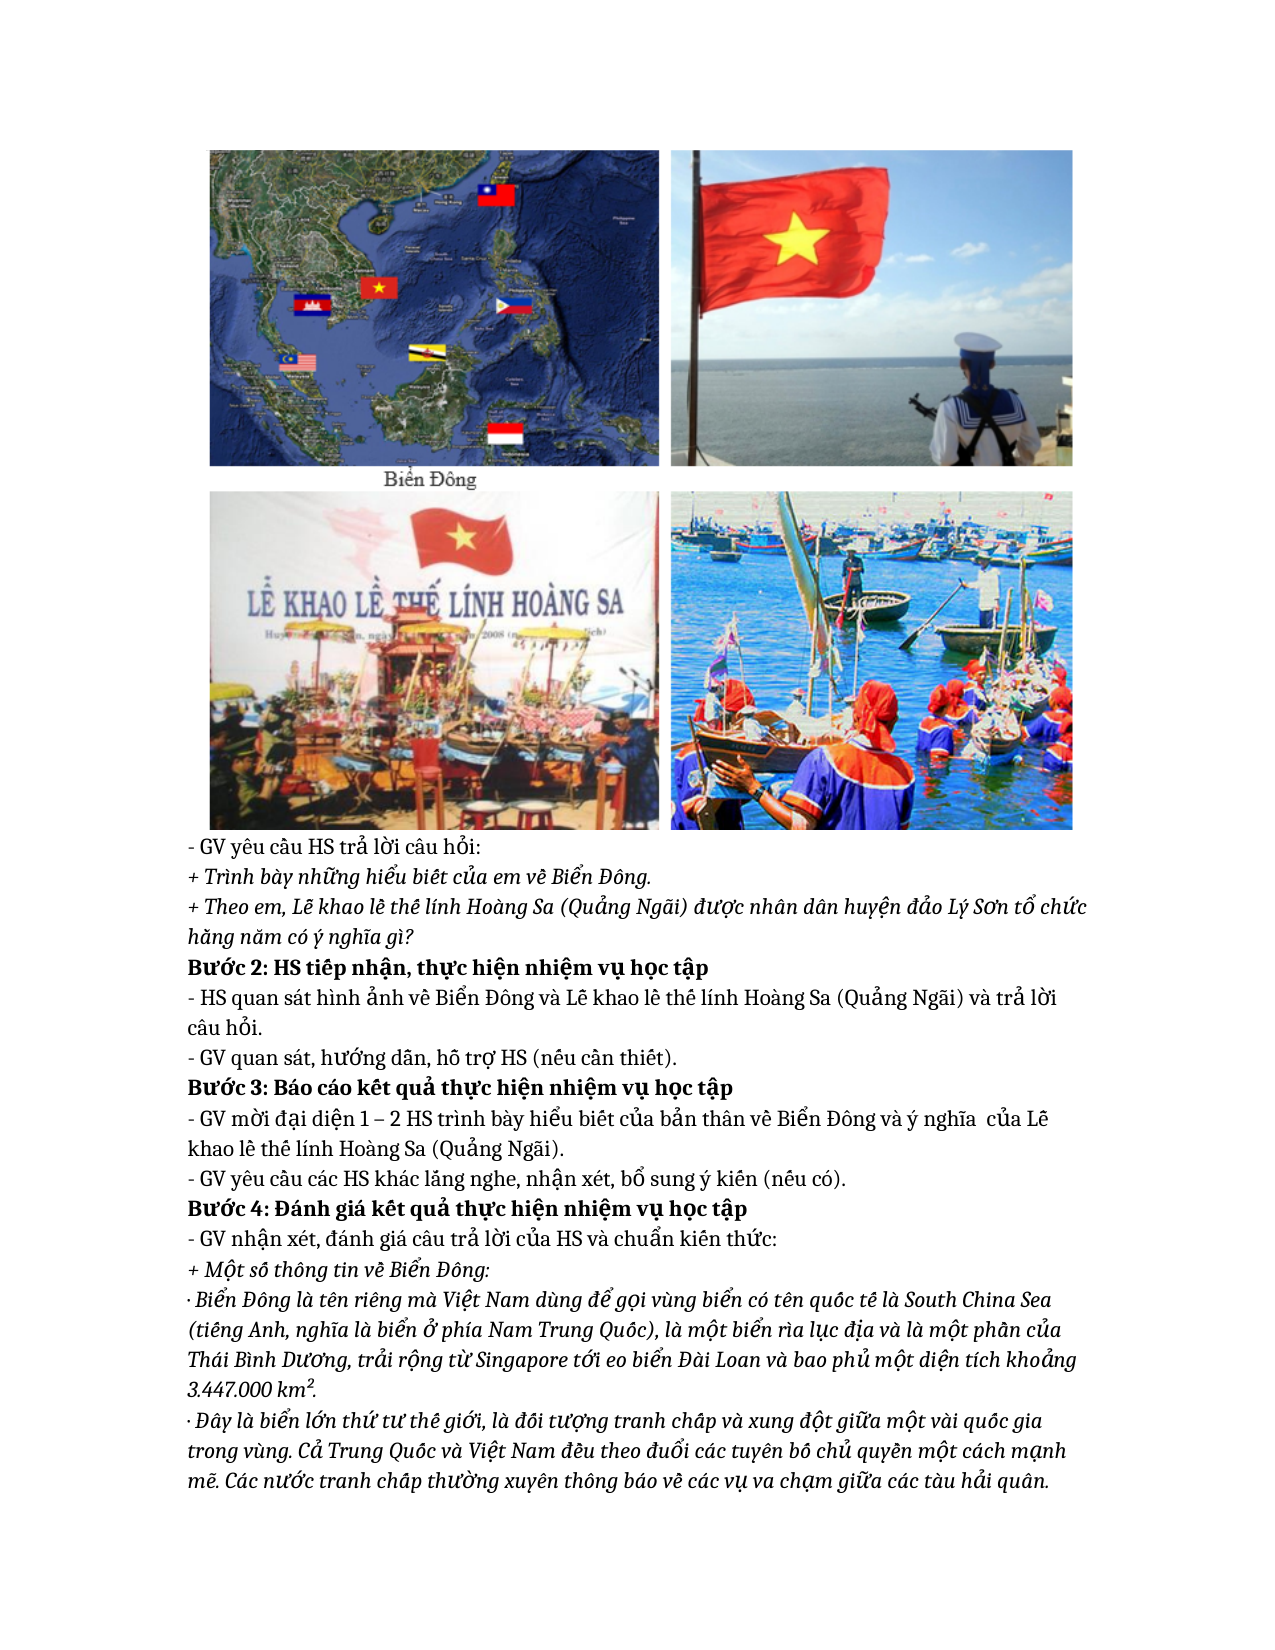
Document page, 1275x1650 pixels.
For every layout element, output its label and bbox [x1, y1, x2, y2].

text [187, 150, 1087, 1494]
picture [206, 150, 1074, 830]
